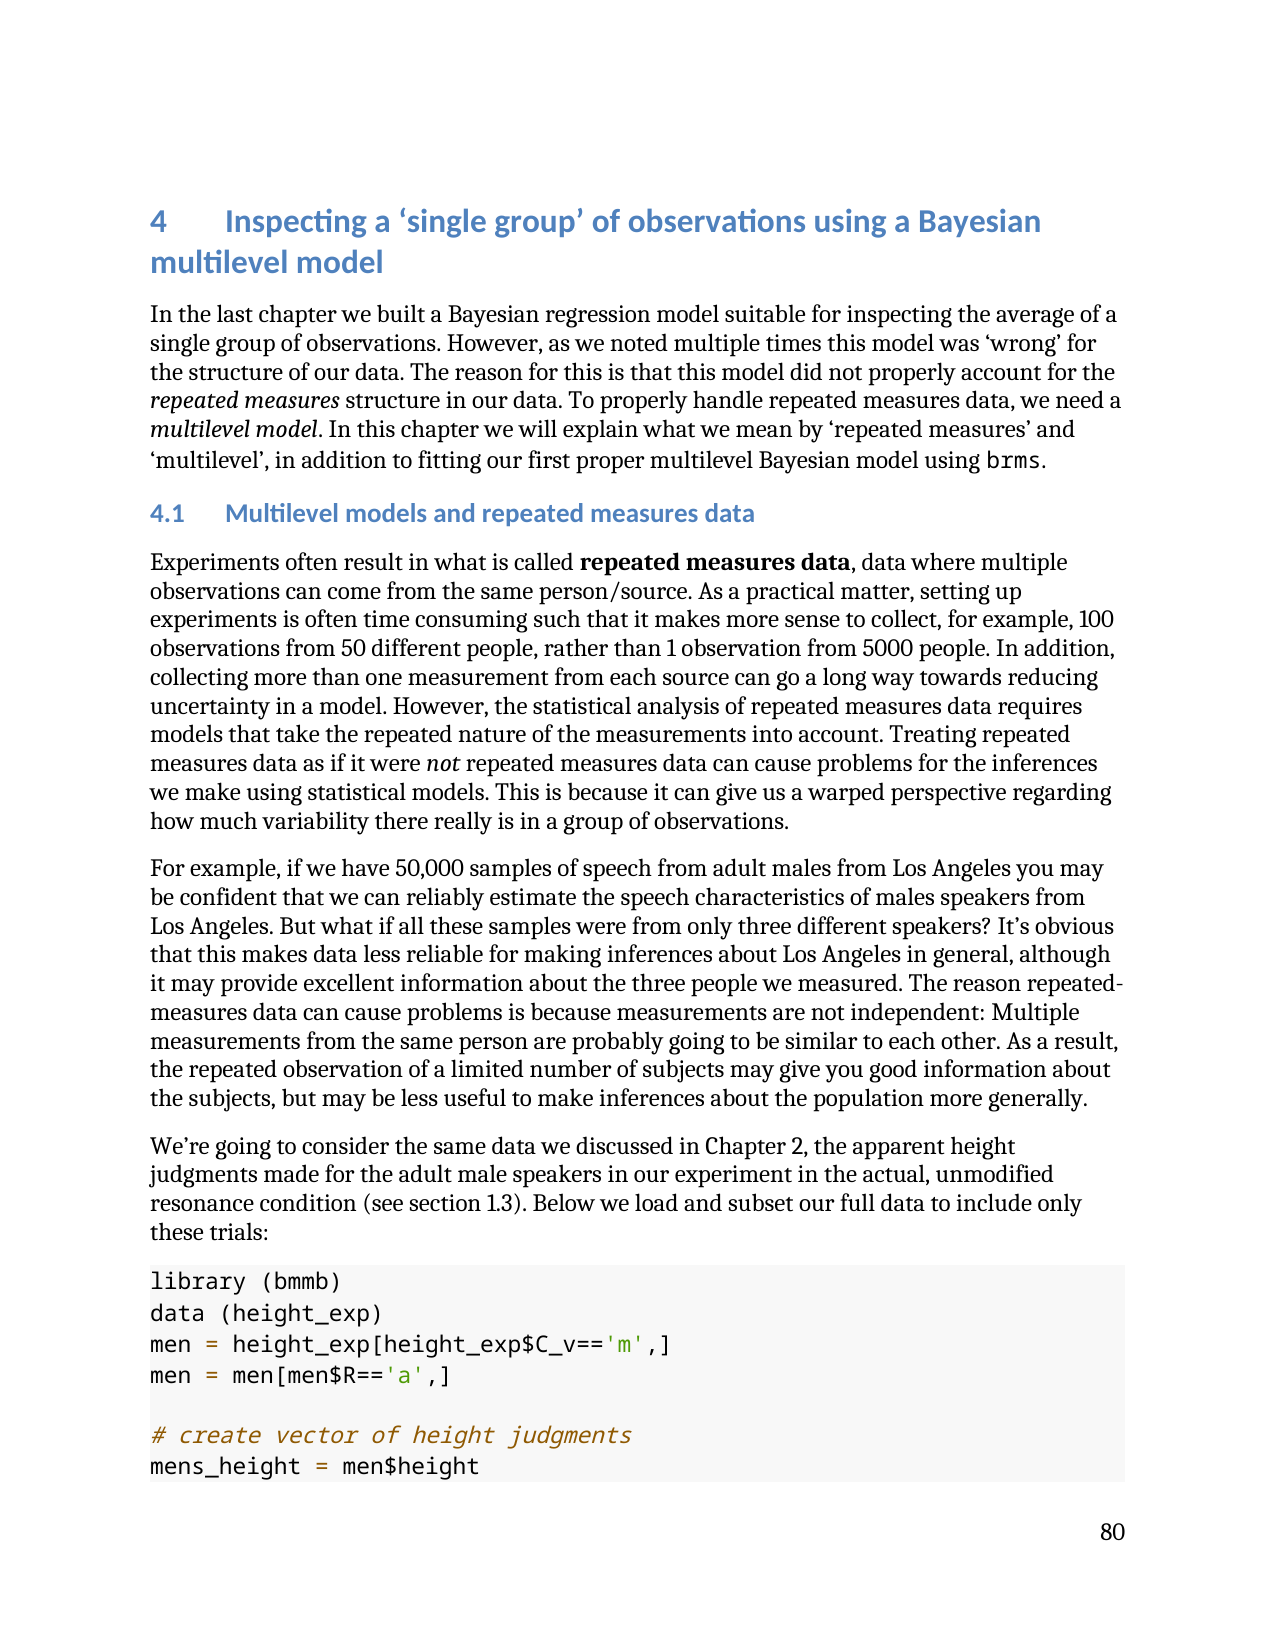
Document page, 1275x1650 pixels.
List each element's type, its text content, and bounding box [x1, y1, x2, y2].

text Experiments often result in what is called repeated measures data, data where multiple observations can come from the same person/source. As a practical matter, setting up experiments is often time consuming such that it makes more sense to collect, for example, 100 observations from 50 different people, rather than 1 observation from 5000 people. In addition, collecting more than one measurement from each source can go a long way towards reducing uncertainty in a model. However, the statistical analysis of repeated measures data requires models that take the repeated nature of the measurements into account. Treating repeated measures data as if it were not repeated measures data can cause problems for the inferences we make using statistical models. This is because it can give us a warped perspective regarding how much variability there really is in a group of observations. [150, 548, 1125, 835]
subtitle 4.1 Multilevel models and repeated measures data [150, 496, 1125, 529]
text For example, if we have 50,000 samples of speech from adult males from Los Angeles you may be confident that we can reliably estimate the speech characteristics of males speakers from Los Angeles. But what if all these samples were from only three different speakers? It’s obvious that this makes data less reliable for making inferences about Los Angeles in general, although it may provide excellent information about the three people we measured. The reason repeated-measures data can cause problems is because measurements are not independent: Multiple measurements from the same person are probably going to be similar to each other. As a result, the repeated observation of a limited number of subjects may give you good information about the subjects, but may be less useful to make inferences about the population more generally. [150, 854, 1125, 1113]
text We’re going to consider the same data we discussed in Chapter 2, the apparent height judgments made for the adult male speakers in our experiment in the actual, unmodified resonance condition (see section 1.3). Below we load and subset our full data to include only these trials: [150, 1132, 1125, 1247]
text In the last chapter we built a Bayesian regression model suitable for inspecting the average of a single group of observations. However, as we noted multiple times this model was ‘wrong’ for the structure of our data. The reason for this is that this model did not properly account for the repeated measures structure in our data. To properly handle repeated measures data, we need a multilevel model. In this chapter we will explain what we mean by ‘repeated measures’ and ‘multilevel’, in addition to fitting our first proper multilevel Bayesian model using brms. [150, 300, 1125, 475]
subtitle 4 Inspecting a ‘single group’ of observations using a Bayesian multilevel model [150, 200, 1125, 281]
text library (bmmb) data (height_exp) men = height_exp[height_exp$C_v=='m',] men = men[men$R=='a',] # create vector of height judgments mens_height = men$height [150, 1265, 1125, 1482]
